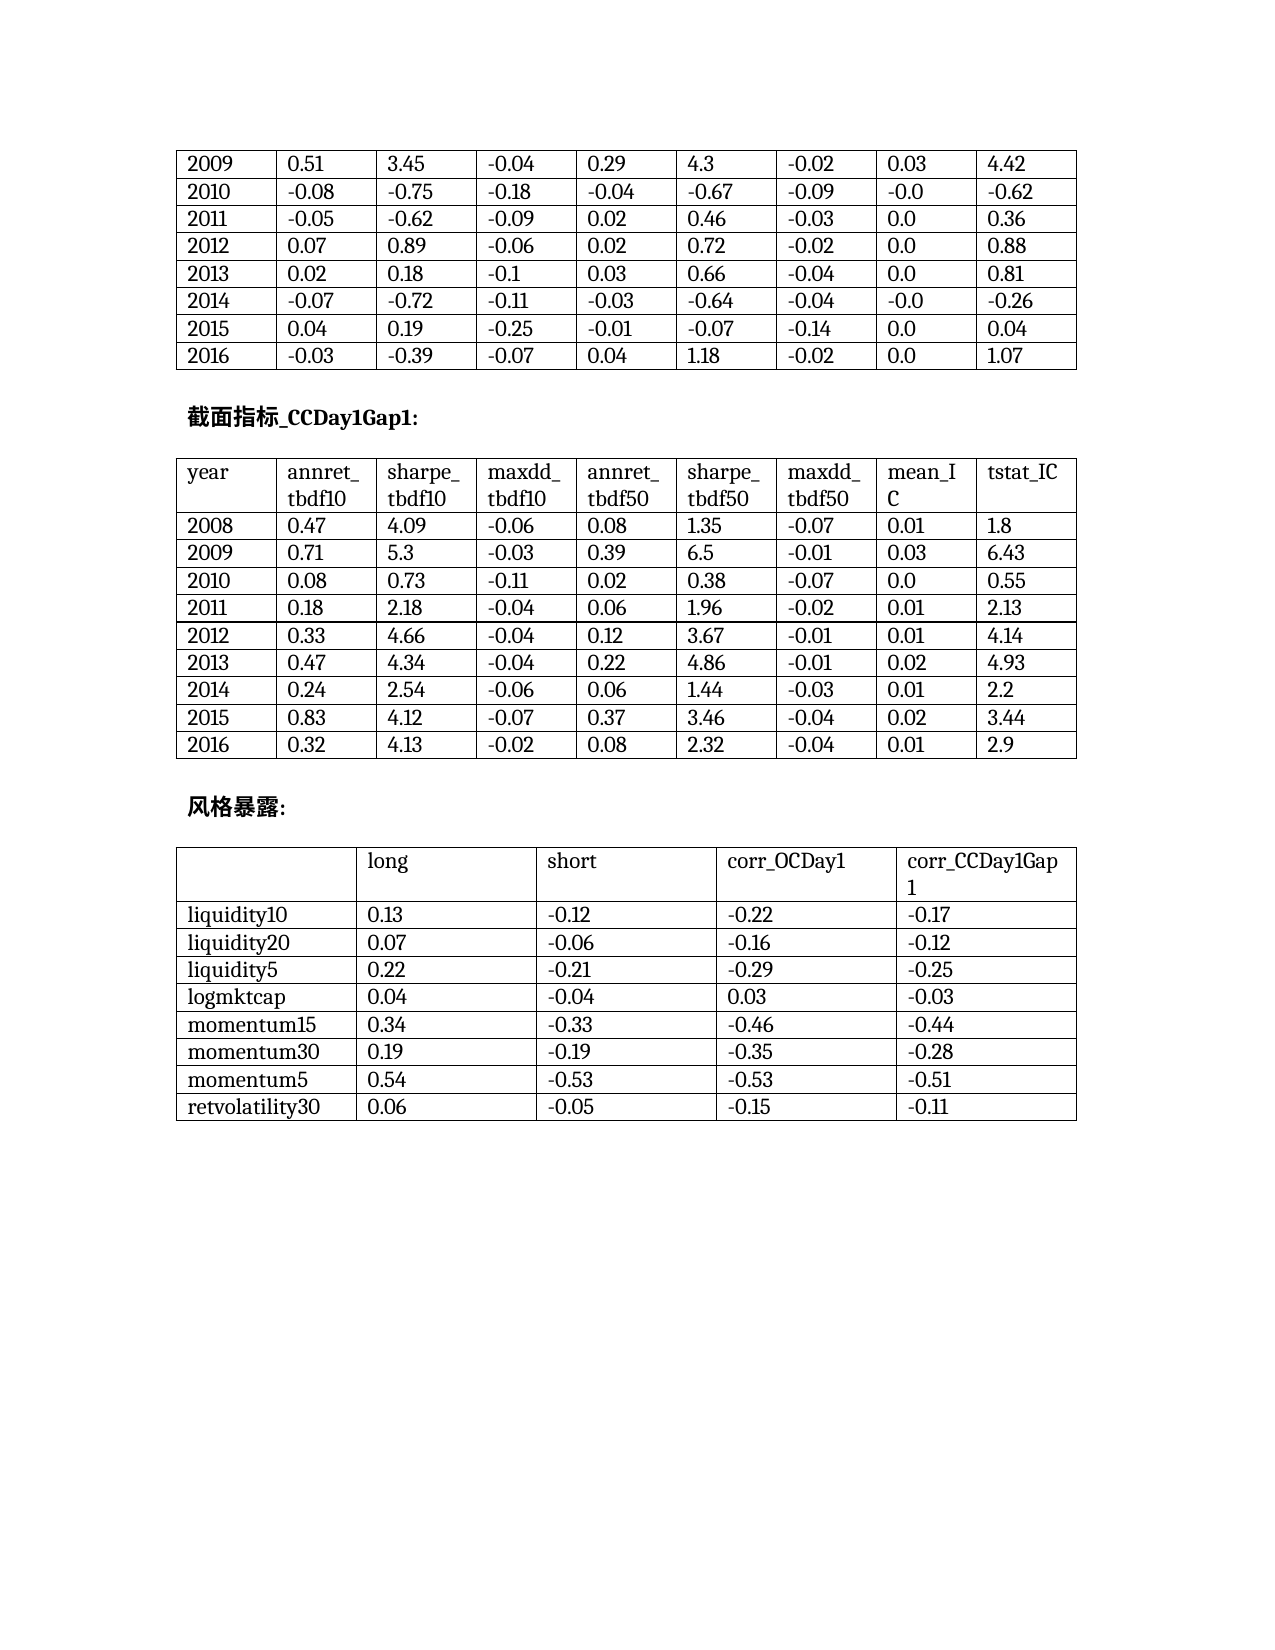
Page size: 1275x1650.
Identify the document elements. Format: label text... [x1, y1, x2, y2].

table_cell 4.93 [977, 650, 1076, 676]
table_cell 2013 [177, 261, 276, 287]
table_cell 2016 [177, 343, 276, 369]
table_header [177, 848, 356, 901]
table_header maxdd_tbdf10 [477, 459, 576, 512]
table_cell 0.83 [277, 705, 376, 731]
table_cell 0.0 [877, 568, 976, 594]
table_cell 0.06 [357, 1094, 536, 1120]
table_cell -0.03 [897, 984, 1076, 1011]
table_cell 0.0 [877, 315, 976, 342]
table_cell 4.14 [977, 623, 1076, 649]
table_cell 0.22 [357, 957, 536, 983]
table_cell 0.81 [977, 261, 1076, 287]
table_cell 0.36 [977, 206, 1076, 232]
table_cell 4.42 [977, 151, 1076, 177]
table_cell 0.01 [877, 513, 976, 539]
table_cell 0.08 [277, 568, 376, 594]
table_cell -0.53 [537, 1066, 716, 1093]
table_cell 0.01 [877, 732, 976, 758]
table_header maxdd_tbdf50 [777, 459, 876, 512]
table_cell 0.34 [357, 1012, 536, 1038]
table_cell 4.66 [377, 623, 476, 649]
table_cell -0.06 [477, 677, 576, 703]
table_header mean_IC [877, 459, 976, 512]
table_cell 0.46 [677, 206, 776, 232]
table_header corr_OCDay1 [717, 848, 896, 901]
table_header annret_tbdf10 [277, 459, 376, 512]
table_cell -0.03 [577, 288, 676, 314]
table_cell -0.22 [717, 902, 896, 928]
table_cell 0.06 [577, 595, 676, 621]
table_cell -0.07 [777, 568, 876, 594]
table_cell -0.53 [717, 1066, 896, 1093]
table_cell 0.47 [277, 513, 376, 539]
table_cell -0.04 [537, 984, 716, 1011]
table_cell 0.32 [277, 732, 376, 758]
table_cell 0.12 [577, 623, 676, 649]
table_cell 0.01 [877, 677, 976, 703]
table_cell 2015 [177, 705, 276, 731]
table_cell 0.18 [377, 261, 476, 287]
table_cell -0.72 [377, 288, 476, 314]
table_cell 0.04 [277, 315, 376, 342]
table_cell 0.13 [357, 902, 536, 928]
table_cell -0.15 [717, 1094, 896, 1120]
table_cell -0.75 [377, 179, 476, 205]
table_cell -0.07 [777, 513, 876, 539]
table_cell -0.16 [717, 929, 896, 956]
table_cell -0.03 [777, 206, 876, 232]
table_cell momentum15 [177, 1012, 356, 1038]
table_cell 2016 [177, 732, 276, 758]
table_cell 1.35 [677, 513, 776, 539]
table_cell -0.29 [717, 957, 896, 983]
table_cell -0.11 [477, 288, 576, 314]
table_cell 0.03 [877, 540, 976, 567]
table_cell 0.0 [877, 233, 976, 259]
table_cell 0.03 [877, 151, 976, 177]
table_cell 0.24 [277, 677, 376, 703]
table_cell 0.47 [277, 650, 376, 676]
table_cell 0.01 [877, 623, 976, 649]
table_cell 2012 [177, 623, 276, 649]
table_cell 2.13 [977, 595, 1076, 621]
table_cell -0.02 [777, 595, 876, 621]
table_cell -0.04 [477, 151, 576, 177]
table_cell 2.9 [977, 732, 1076, 758]
table_cell 2.18 [377, 595, 476, 621]
table_cell -0.03 [477, 540, 576, 567]
table_cell -0.01 [777, 650, 876, 676]
table_cell 0.02 [577, 206, 676, 232]
table_cell 2.32 [677, 732, 776, 758]
table_cell 0.02 [577, 568, 676, 594]
table_cell -0.04 [777, 732, 876, 758]
table_cell 0.0 [877, 206, 976, 232]
table_cell -0.0 [877, 179, 976, 205]
table_cell 2009 [177, 540, 276, 567]
table_cell liquidity10 [177, 902, 356, 928]
table_cell liquidity20 [177, 929, 356, 956]
table_cell 1.96 [677, 595, 776, 621]
table_cell 0.66 [677, 261, 776, 287]
table_cell 3.46 [677, 705, 776, 731]
table_cell liquidity5 [177, 957, 356, 983]
table_cell 0.01 [877, 595, 976, 621]
table_cell momentum5 [177, 1066, 356, 1093]
table_cell 2013 [177, 650, 276, 676]
table_cell -0.0 [877, 288, 976, 314]
table_cell 3.67 [677, 623, 776, 649]
table_cell 2012 [177, 233, 276, 259]
table_cell 1.18 [677, 343, 776, 369]
table_cell 0.07 [357, 929, 536, 956]
table_cell 0.02 [877, 650, 976, 676]
table_cell -0.64 [677, 288, 776, 314]
table_cell 4.34 [377, 650, 476, 676]
table_cell 0.54 [357, 1066, 536, 1093]
table_cell 0.38 [677, 568, 776, 594]
table_cell 0.07 [277, 233, 376, 259]
table_cell 0.03 [717, 984, 896, 1011]
table_cell -0.09 [777, 179, 876, 205]
table_header long [357, 848, 536, 901]
table_cell -0.62 [377, 206, 476, 232]
table_cell 0.02 [577, 233, 676, 259]
table_cell 0.22 [577, 650, 676, 676]
table_cell -0.12 [537, 902, 716, 928]
table_cell 2011 [177, 206, 276, 232]
table_header tstat_IC [977, 459, 1076, 512]
table_cell -0.07 [477, 343, 576, 369]
table_cell -0.08 [277, 179, 376, 205]
table_cell 4.3 [677, 151, 776, 177]
table_cell -0.46 [717, 1012, 896, 1038]
table_header year [177, 459, 276, 512]
table_header short [537, 848, 716, 901]
table_cell -0.05 [277, 206, 376, 232]
table_cell 0.04 [357, 984, 536, 1011]
table_cell 1.8 [977, 513, 1076, 539]
table_cell 5.3 [377, 540, 476, 567]
table_cell -0.62 [977, 179, 1076, 205]
table_cell -0.51 [897, 1066, 1076, 1093]
table_cell -0.26 [977, 288, 1076, 314]
table_cell 3.45 [377, 151, 476, 177]
table_cell 0.08 [577, 732, 676, 758]
table_cell momentum30 [177, 1039, 356, 1065]
table_header annret_tbdf50 [577, 459, 676, 512]
table_cell -0.01 [777, 540, 876, 567]
table_cell 0.08 [577, 513, 676, 539]
table_cell -0.19 [537, 1039, 716, 1065]
table_cell 2.2 [977, 677, 1076, 703]
table_cell 2010 [177, 568, 276, 594]
table_cell -0.03 [277, 343, 376, 369]
table_cell -0.04 [477, 595, 576, 621]
table_cell 0.02 [877, 705, 976, 731]
table_cell -0.07 [277, 288, 376, 314]
table_cell 4.12 [377, 705, 476, 731]
table_cell 0.71 [277, 540, 376, 567]
table_cell -0.21 [537, 957, 716, 983]
table_cell -0.02 [777, 233, 876, 259]
table_cell 2.54 [377, 677, 476, 703]
table_cell 2015 [177, 315, 276, 342]
table_cell 0.03 [577, 261, 676, 287]
table_cell -0.02 [477, 732, 576, 758]
table_cell -0.18 [477, 179, 576, 205]
table_cell -0.25 [477, 315, 576, 342]
table_cell 4.13 [377, 732, 476, 758]
table_cell 0.51 [277, 151, 376, 177]
table_cell -0.17 [897, 902, 1076, 928]
table_cell -0.07 [677, 315, 776, 342]
table_cell 0.89 [377, 233, 476, 259]
table_header corr_CCDay1Gap1 [897, 848, 1076, 901]
table_cell -0.04 [577, 179, 676, 205]
table_cell -0.25 [897, 957, 1076, 983]
table_header sharpe_tbdf50 [677, 459, 776, 512]
table_cell 6.5 [677, 540, 776, 567]
table_cell -0.11 [477, 568, 576, 594]
table_cell 0.06 [577, 677, 676, 703]
table_cell -0.04 [777, 705, 876, 731]
table_cell 0.19 [377, 315, 476, 342]
table_cell 0.0 [877, 261, 976, 287]
table_cell -0.05 [537, 1094, 716, 1120]
table_cell -0.12 [897, 929, 1076, 956]
table_cell -0.06 [477, 513, 576, 539]
table_cell -0.04 [777, 261, 876, 287]
table_cell -0.04 [477, 650, 576, 676]
table_cell logmktcap [177, 984, 356, 1011]
table_cell -0.02 [777, 151, 876, 177]
table_cell -0.04 [777, 288, 876, 314]
table_cell 0.37 [577, 705, 676, 731]
table_cell -0.35 [717, 1039, 896, 1065]
table_cell -0.03 [777, 677, 876, 703]
table_cell -0.11 [897, 1094, 1076, 1120]
text 风格暴露: [187, 759, 1087, 822]
table_cell 0.39 [577, 540, 676, 567]
text 截面指标_CCDay1Gap1: [187, 370, 1087, 432]
table_cell retvolatility30 [177, 1094, 356, 1120]
table_cell -0.02 [777, 343, 876, 369]
table_cell -0.09 [477, 206, 576, 232]
table_cell 0.55 [977, 568, 1076, 594]
table_cell 0.73 [377, 568, 476, 594]
table_cell 0.88 [977, 233, 1076, 259]
table_cell 0.72 [677, 233, 776, 259]
table_cell 6.43 [977, 540, 1076, 567]
table_cell 0.29 [577, 151, 676, 177]
table_cell -0.39 [377, 343, 476, 369]
table_cell 0.04 [977, 315, 1076, 342]
table_cell 4.86 [677, 650, 776, 676]
table_cell 4.09 [377, 513, 476, 539]
table_cell 1.07 [977, 343, 1076, 369]
table_cell 0.02 [277, 261, 376, 287]
table_cell 0.19 [357, 1039, 536, 1065]
table_cell 2011 [177, 595, 276, 621]
table_cell -0.67 [677, 179, 776, 205]
table_cell 0.0 [877, 343, 976, 369]
table_cell 0.33 [277, 623, 376, 649]
table_cell -0.44 [897, 1012, 1076, 1038]
table_cell 0.18 [277, 595, 376, 621]
table_cell -0.04 [477, 623, 576, 649]
table_header sharpe_tbdf10 [377, 459, 476, 512]
table_cell -0.28 [897, 1039, 1076, 1065]
table_cell 2010 [177, 179, 276, 205]
table_cell 0.04 [577, 343, 676, 369]
table_cell 2009 [177, 151, 276, 177]
table_cell 2014 [177, 677, 276, 703]
table_cell 1.44 [677, 677, 776, 703]
table_cell 2014 [177, 288, 276, 314]
table_cell 2008 [177, 513, 276, 539]
table_cell -0.01 [777, 623, 876, 649]
table_cell -0.07 [477, 705, 576, 731]
table_cell -0.01 [577, 315, 676, 342]
table_cell -0.33 [537, 1012, 716, 1038]
table_cell 3.44 [977, 705, 1076, 731]
table_cell -0.1 [477, 261, 576, 287]
table_cell -0.14 [777, 315, 876, 342]
table_cell -0.06 [477, 233, 576, 259]
table_cell -0.06 [537, 929, 716, 956]
